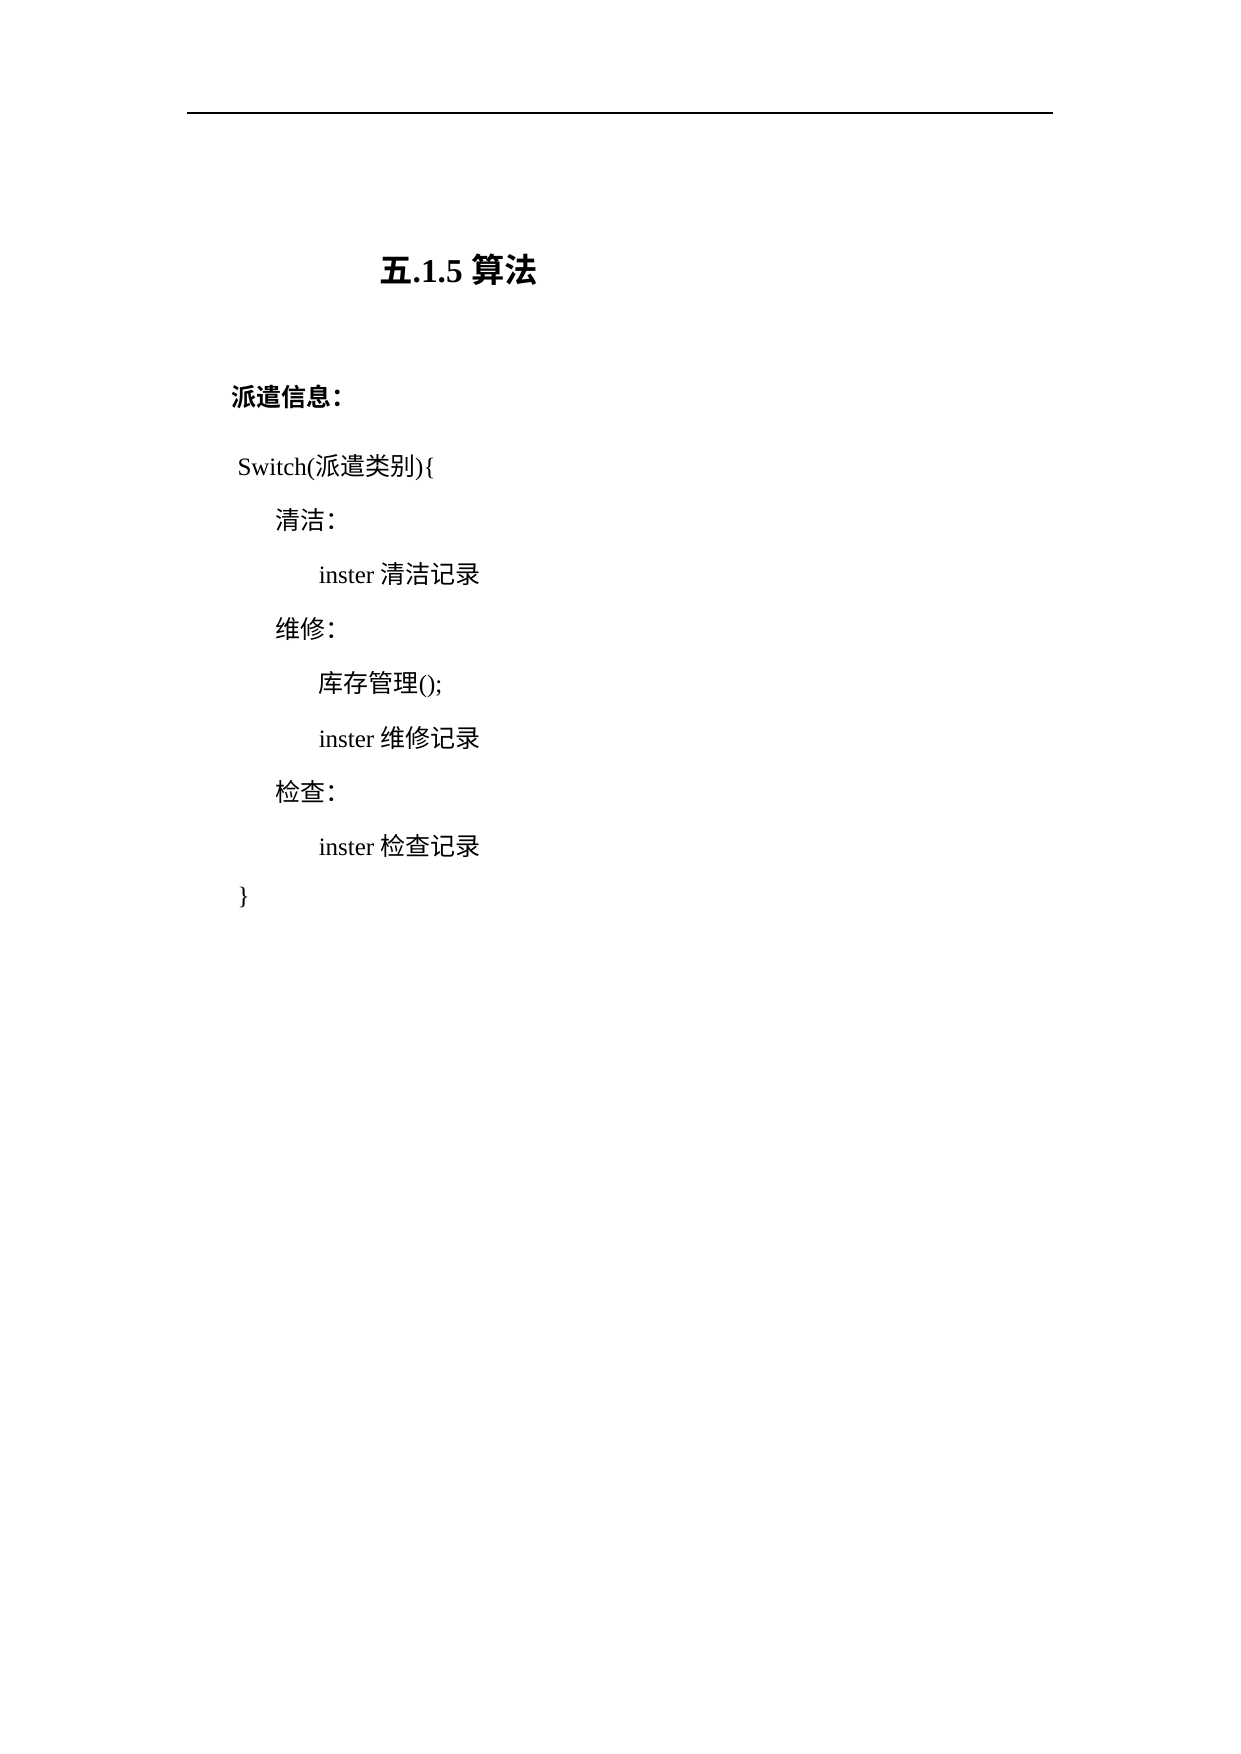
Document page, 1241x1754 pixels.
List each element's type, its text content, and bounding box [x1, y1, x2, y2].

text } [187, 881, 1053, 910]
text 维修： [187, 609, 1053, 646]
text Switch(派遣类别){ [187, 446, 1053, 482]
subtitle 算法 [379, 236, 1053, 301]
text 派遣信息： [187, 363, 1053, 428]
text 检查： [187, 772, 1053, 809]
text 清洁： [187, 501, 1053, 537]
text inster 清洁记录 [187, 555, 1053, 591]
text inster 维修记录 [187, 718, 1053, 754]
text 库存管理(); [187, 664, 1053, 700]
text inster 检查记录 [187, 827, 1053, 863]
